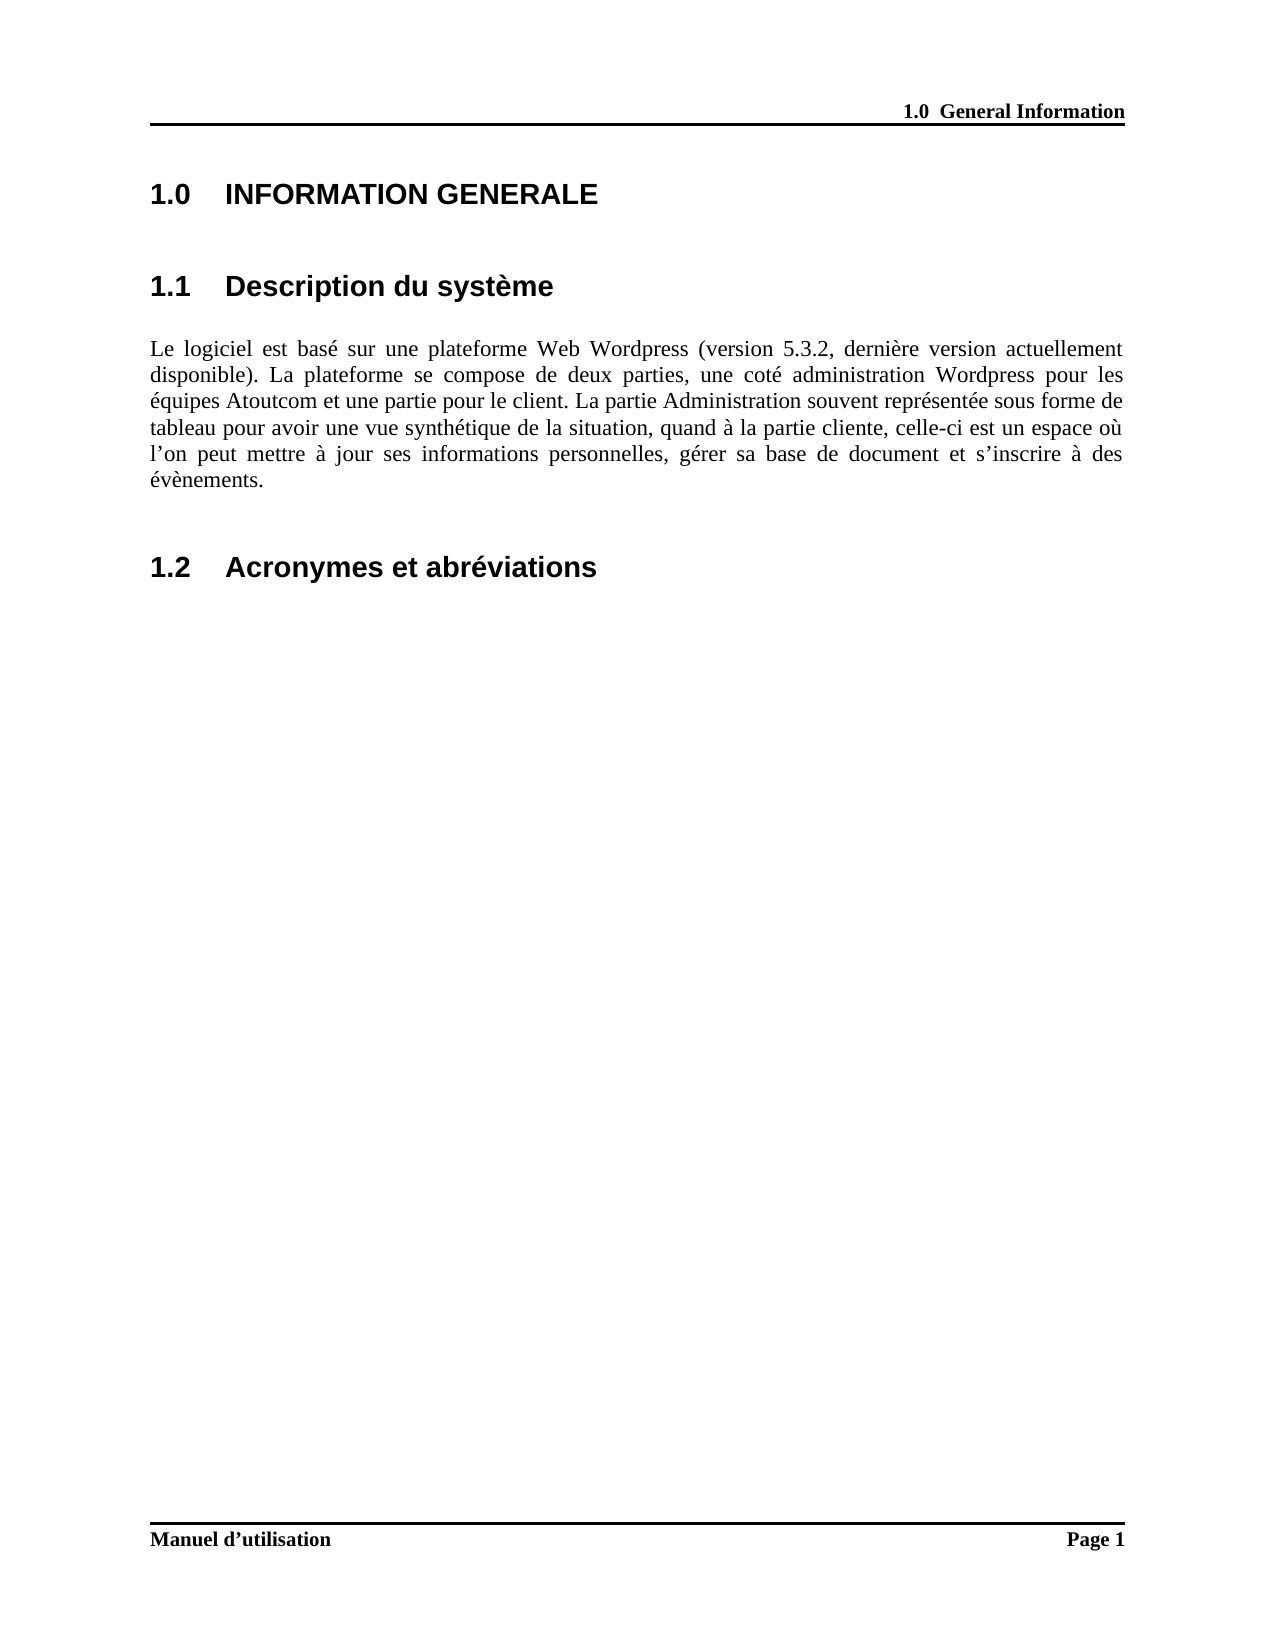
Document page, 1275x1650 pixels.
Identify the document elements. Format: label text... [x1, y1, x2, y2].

subtitle INFORMATION GENERALE [150, 177, 1125, 211]
subtitle 1.1 Description du système [150, 268, 1125, 302]
text Le logiciel est basé sur une plateforme Web Wordpress (version 5.3.2, dernière version actuellement disponible). La plateforme se compose de deux parties, une coté administration Wordpress pour les équipes Atoutcom et une partie pour le client. La partie Administration souvent représentée sous forme de tableau pour avoir une vue synthétique de la situation, quand à la partie cliente, celle-ci est un espace où l’on peut mettre à jour ses informations personnelles, gérer sa base de document et s’inscrire à des évènements. [150, 335, 1125, 493]
subtitle 1.2 Acronymes et abréviations [150, 550, 1125, 584]
